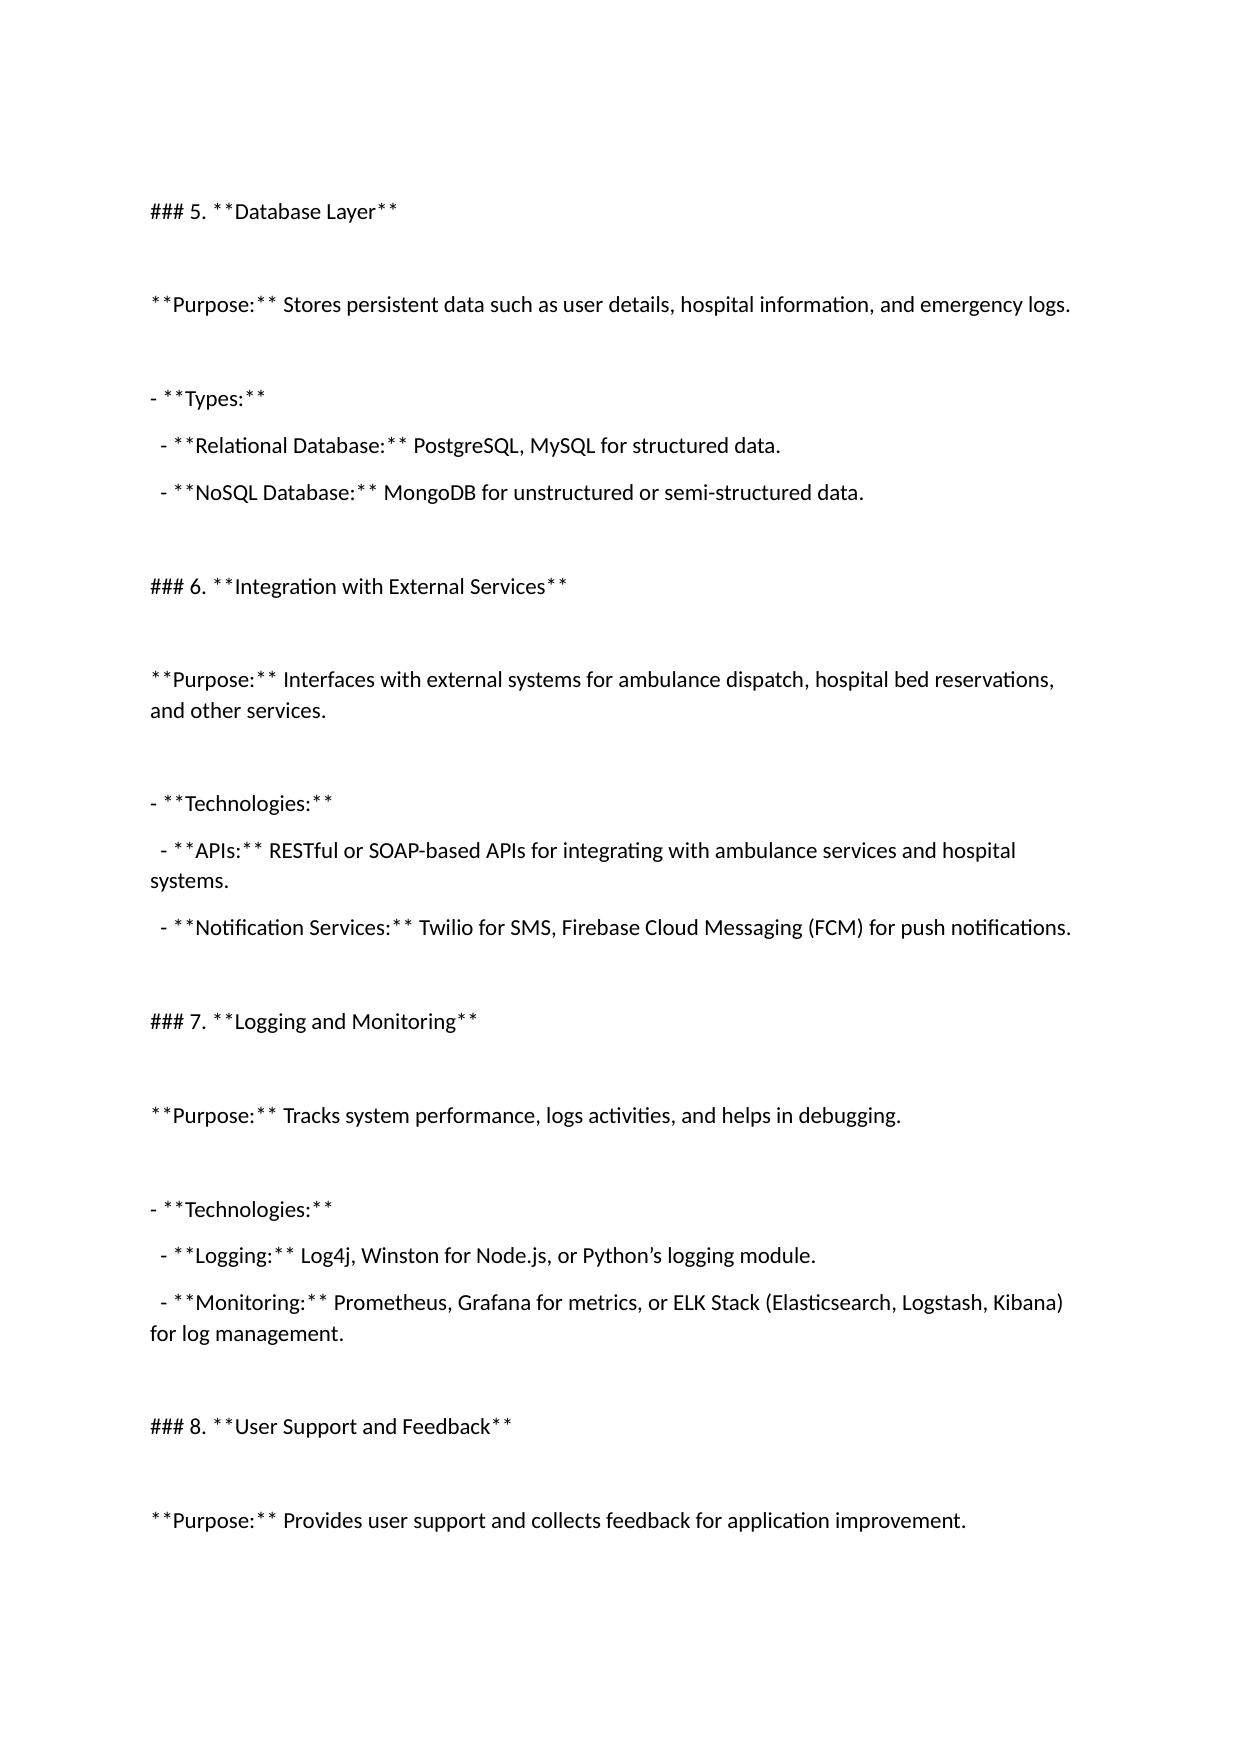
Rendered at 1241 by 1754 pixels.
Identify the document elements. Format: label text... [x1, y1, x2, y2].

text **Purpose:** Stores persistent data such as user details, hospital information, and emergency logs. [150, 291, 1090, 319]
text - **Notification Services:** Twilio for SMS, Firebase Cloud Messaging (FCM) for push notifications. [150, 913, 1090, 942]
text **Purpose:** Tracks system performance, logs activities, and helps in debugging. [150, 1101, 1090, 1129]
text - **APIs:** RESTful or SOAP-based APIs for integrating with ambulance services and hospital systems. [150, 836, 1090, 895]
text - **NoSQL Database:** MongoDB for unstructured or semi-structured data. [150, 478, 1090, 506]
text - **Monitoring:** Prometheus, Grafana for metrics, or ELK Stack (Elasticsearch, Logstash, Kibana) for log management. [150, 1288, 1090, 1347]
text - **Technologies:** [150, 1195, 1090, 1223]
text ### 6. **Integration with External Services** [150, 572, 1090, 600]
text ### 7. **Logging and Monitoring** [150, 1007, 1090, 1035]
text - **Relational Database:** PostgreSQL, MySQL for structured data. [150, 431, 1090, 459]
text **Purpose:** Provides user support and collects feedback for application improvement. [150, 1506, 1090, 1534]
text - **Types:** [150, 384, 1090, 412]
text - **Technologies:** [150, 789, 1090, 818]
text ### 8. **User Support and Feedback** [150, 1412, 1090, 1441]
text ### 5. **Database Layer** [150, 197, 1090, 225]
text **Purpose:** Interfaces with external systems for ambulance dispatch, hospital bed reservations, and other services. [150, 666, 1090, 724]
text - **Logging:** Log4j, Winston for Node.js, or Python’s logging module. [150, 1242, 1090, 1270]
